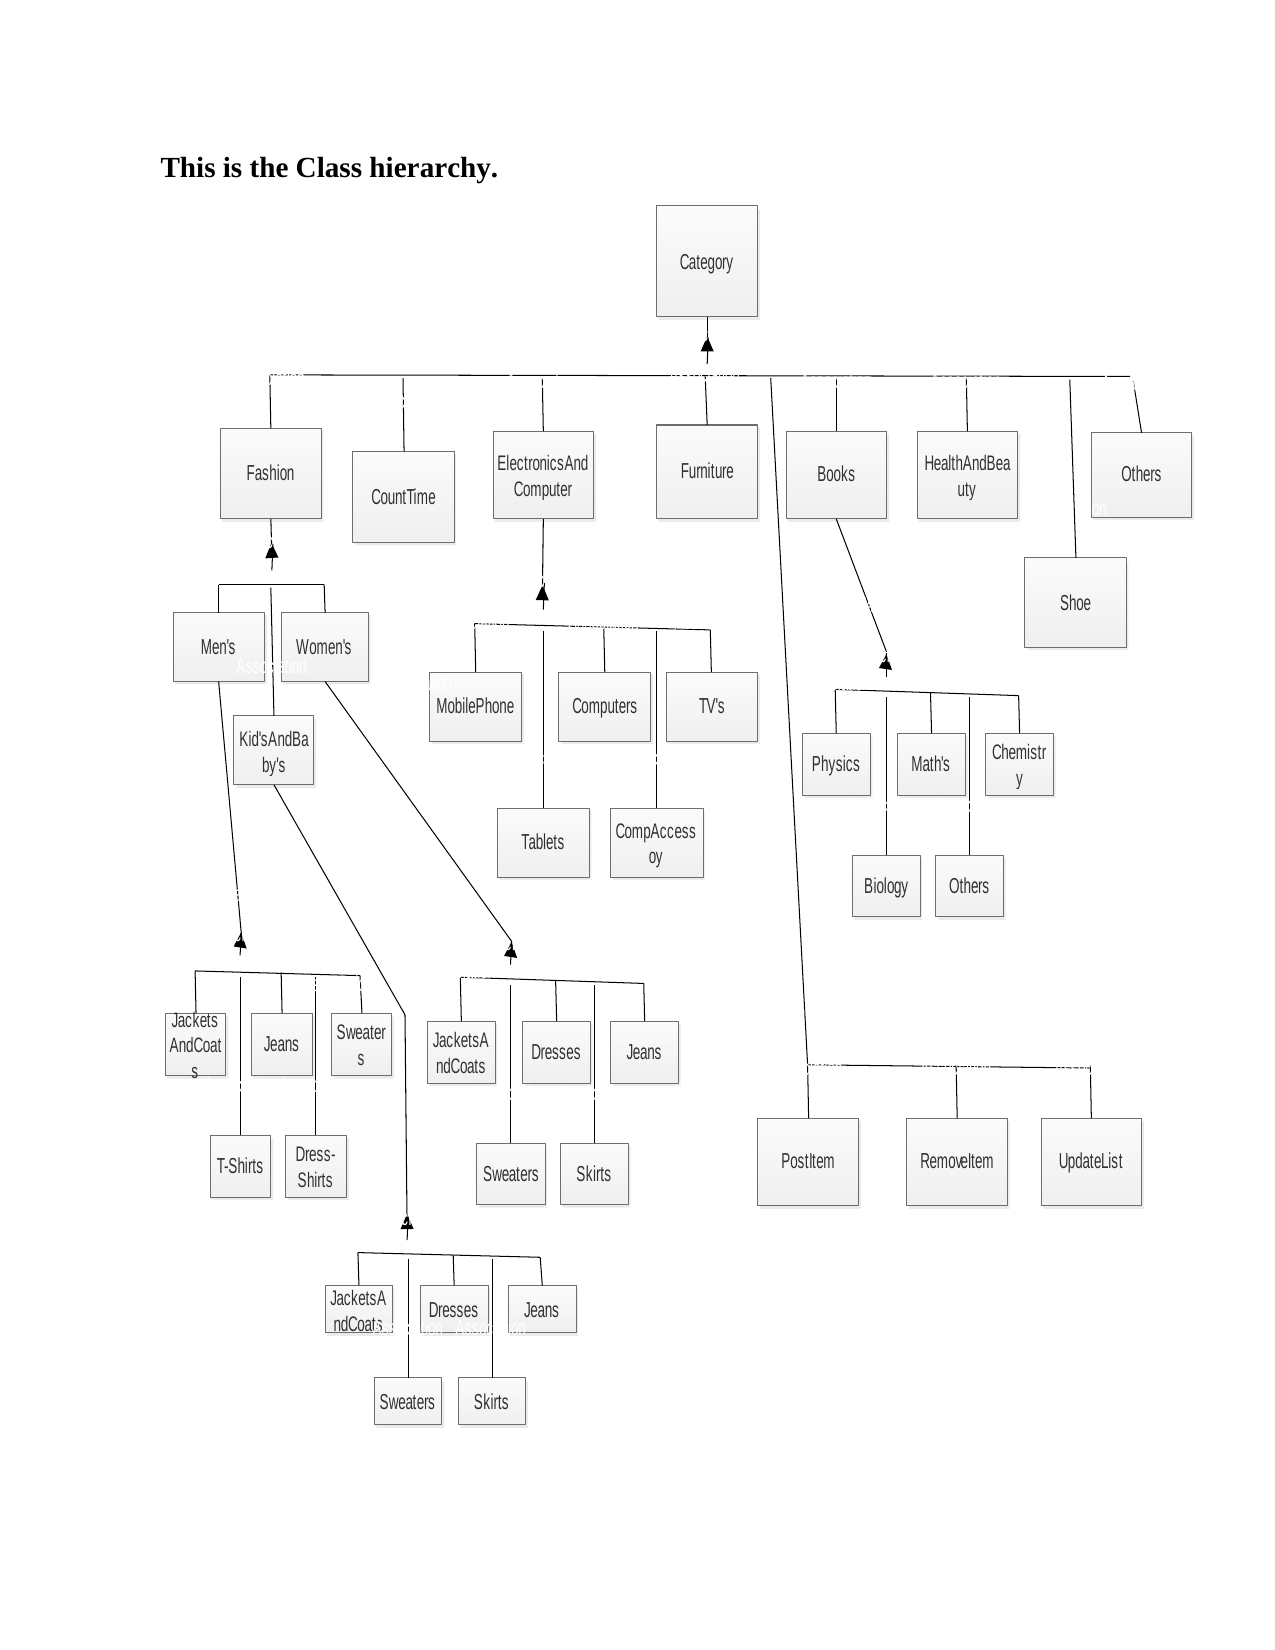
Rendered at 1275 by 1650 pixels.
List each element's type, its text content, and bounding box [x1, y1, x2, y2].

text This is the Class hierarchy. [150, 150, 1125, 183]
